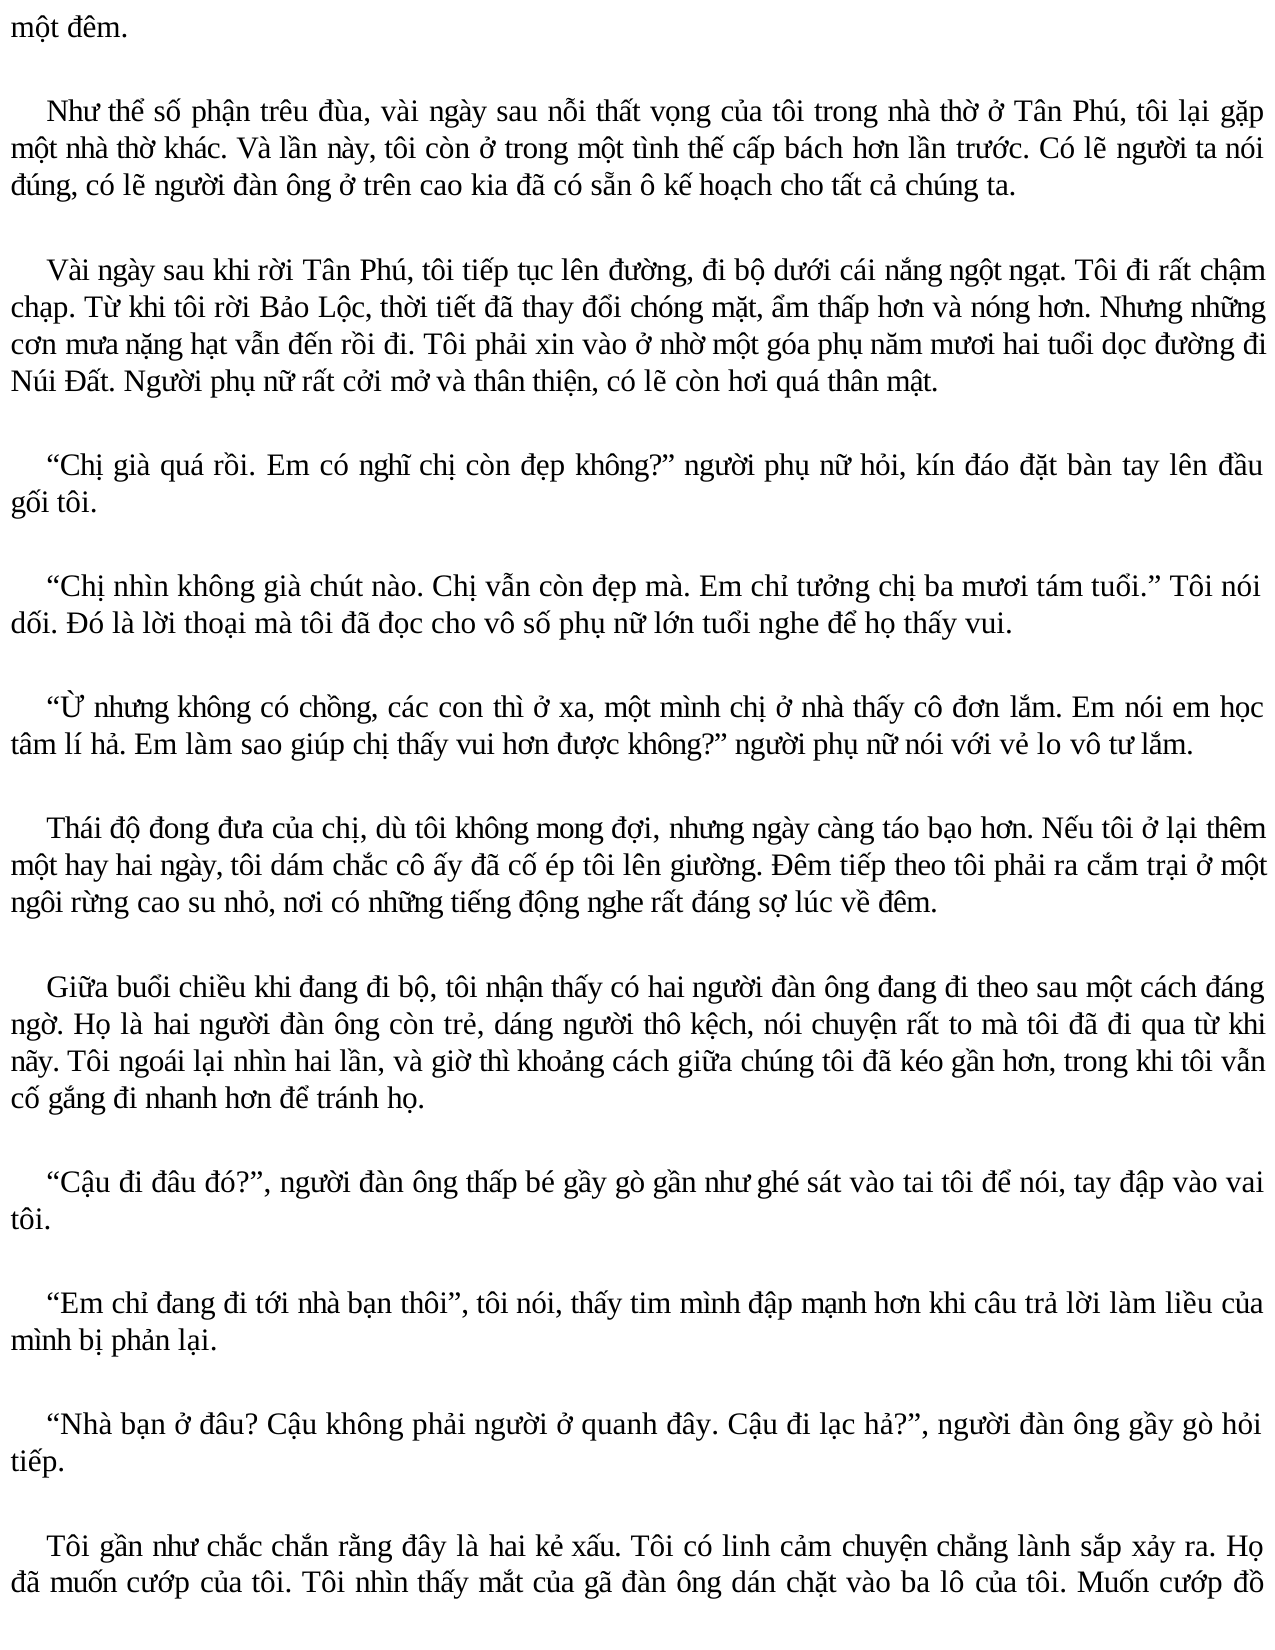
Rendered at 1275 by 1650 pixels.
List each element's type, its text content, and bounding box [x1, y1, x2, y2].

text “Chị già quá rồi. Em có nghĩ chị còn đẹp không?” người phụ nữ hỏi, kín đáo đặt bàn tay lên đầu gối tôi. [10, 446, 1264, 519]
text một đêm. [10, 8, 1275, 44]
text “Em chỉ đang đi tới nhà bạn thôi”, tôi nói, thấy tim mình đập mạnh hơn khi câu trả lời làm liều của mình bị phản lại. [10, 1284, 1265, 1357]
text Vài ngày sau khi rời Tân Phú, tôi tiếp tục lên đường, đi bộ dưới cái nắng ngột ngạt. Tôi đi rất chậm chạp. Từ khi tôi rời Bảo Lộc, thời tiết đã thay đổi chóng mặt, ẩm thấp hơn và nóng hơn. Nhưng những cơn mưa nặng hạt vẫn đến rồi đi. Tôi phải xin vào ở nhờ một góa phụ năm mươi hai tuổi dọc đường đi Núi Đất. Người phụ nữ rất cởi mở và thân thiện, có lẽ còn hơi quá thân mật. [10, 251, 1267, 398]
text Giữa buổi chiều khi đang đi bộ, tôi nhận thấy có hai người đàn ông đang đi theo sau một cách đáng ngờ. Họ là hai người đàn ông còn trẻ, dáng người thô kệch, nói chuyện rất to mà tôi đã đi qua từ khi nãy. Tôi ngoái lại nhìn hai lần, và giờ thì khoảng cách giữa chúng tôi đã kéo gần hơn, trong khi tôi vẫn cố gắng đi nhanh hơn để tránh họ. [10, 968, 1266, 1115]
text “Ừ nhưng không có chồng, các con thì ở xa, một mình chị ở nhà thấy cô đơn lắm. Em nói em học tâm lí hả. Em làm sao giúp chị thấy vui hơn được không?” người phụ nữ nói với vẻ lo vô tư lắm. [10, 688, 1265, 761]
text “Cậu đi đâu đó?”, người đàn ông thấp bé gầy gò gần như ghé sát vào tai tôi để nói, tay đập vào vai tôi. [10, 1163, 1264, 1236]
text “Nhà bạn ở đâu? Cậu không phải người ở quanh đây. Cậu đi lạc hả?”, người đàn ông gầy gò hỏi tiếp. [10, 1406, 1264, 1478]
text “Chị nhìn không già chút nào. Chị vẫn còn đẹp mà. Em chỉ tưởng chị ba mươi tám tuổi.” Tôi nói dối. Đó là lời thoại mà tôi đã đọc cho vô số phụ nữ lớn tuổi nghe để họ thấy vui. [10, 567, 1264, 640]
text Thái độ đong đưa của chị, dù tôi không mong đợi, nhưng ngày càng táo bạo hơn. Nếu tôi ở lại thêm một hay hai ngày, tôi dám chắc cô ấy đã cố ép tôi lên giường. Đêm tiếp theo tôi phải ra cắm trại ở một ngôi rừng cao su nhỏ, nơi có những tiếng động nghe rất đáng sợ lúc về đêm. [10, 810, 1267, 919]
text Như thể số phận trêu đùa, vài ngày sau nỗi thất vọng của tôi trong nhà thờ ở Tân Phú, tôi lại gặp một nhà thờ khác. Và lần này, tôi còn ở trong một tình thế cấp bách hơn lần trước. Có lẽ người ta nói đúng, có lẽ người đàn ông ở trên cao kia đã có sẵn ô kế hoạch cho tất cả chúng ta. [10, 93, 1265, 203]
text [10, 1527, 1265, 1600]
